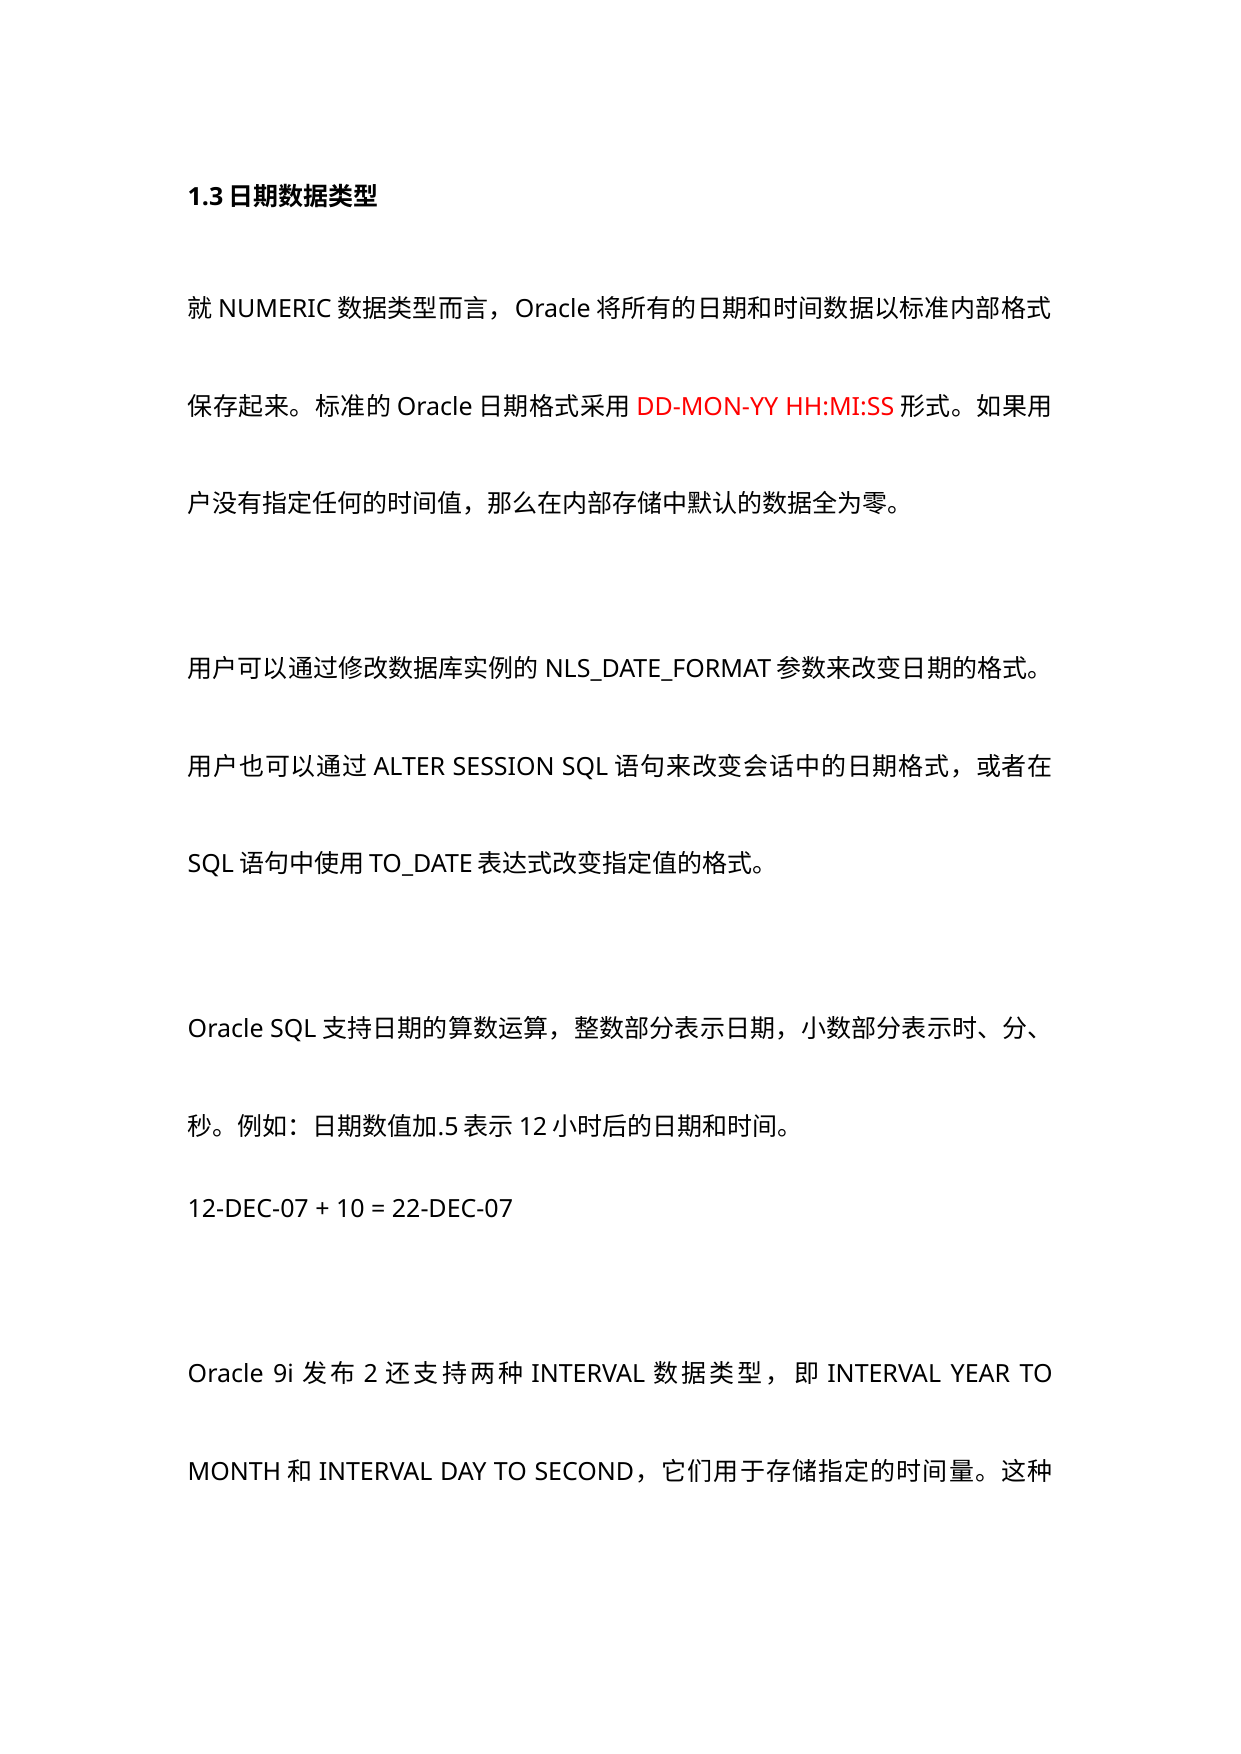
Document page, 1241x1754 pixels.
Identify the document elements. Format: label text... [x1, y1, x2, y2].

text 就NUMERIC数据类型而言，Oracle将所有的日期和时间数据以标准内部格式保存起来。标准的Oracle日期格式采用DD-MON-YY HH:MI:SS形式。如果用户没有指定任何的时间值，那么在内部存储中默认的数据全为零。 [187, 274, 1053, 534]
text Oracle SQL支持日期的算数运算，整数部分表示日期，小数部分表示时、分、秒。例如：日期数值加.5表示12小时后的日期和时间。 [187, 994, 1053, 1157]
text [187, 1339, 1053, 1502]
subtitle 1.3日期数据类型 [187, 162, 1053, 227]
text 用户可以通过修改数据库实例的NLS_DATE_FORMAT参数来改变日期的格式。用户也可以通过ALTER SESSION SQL语句来改变会话中的日期格式，或者在SQL语句中使用TO_DATE表达式改变指定值的格式。 [187, 634, 1053, 894]
text 12-DEC-07 + 10 = 22-DEC-07 [187, 1175, 1053, 1240]
